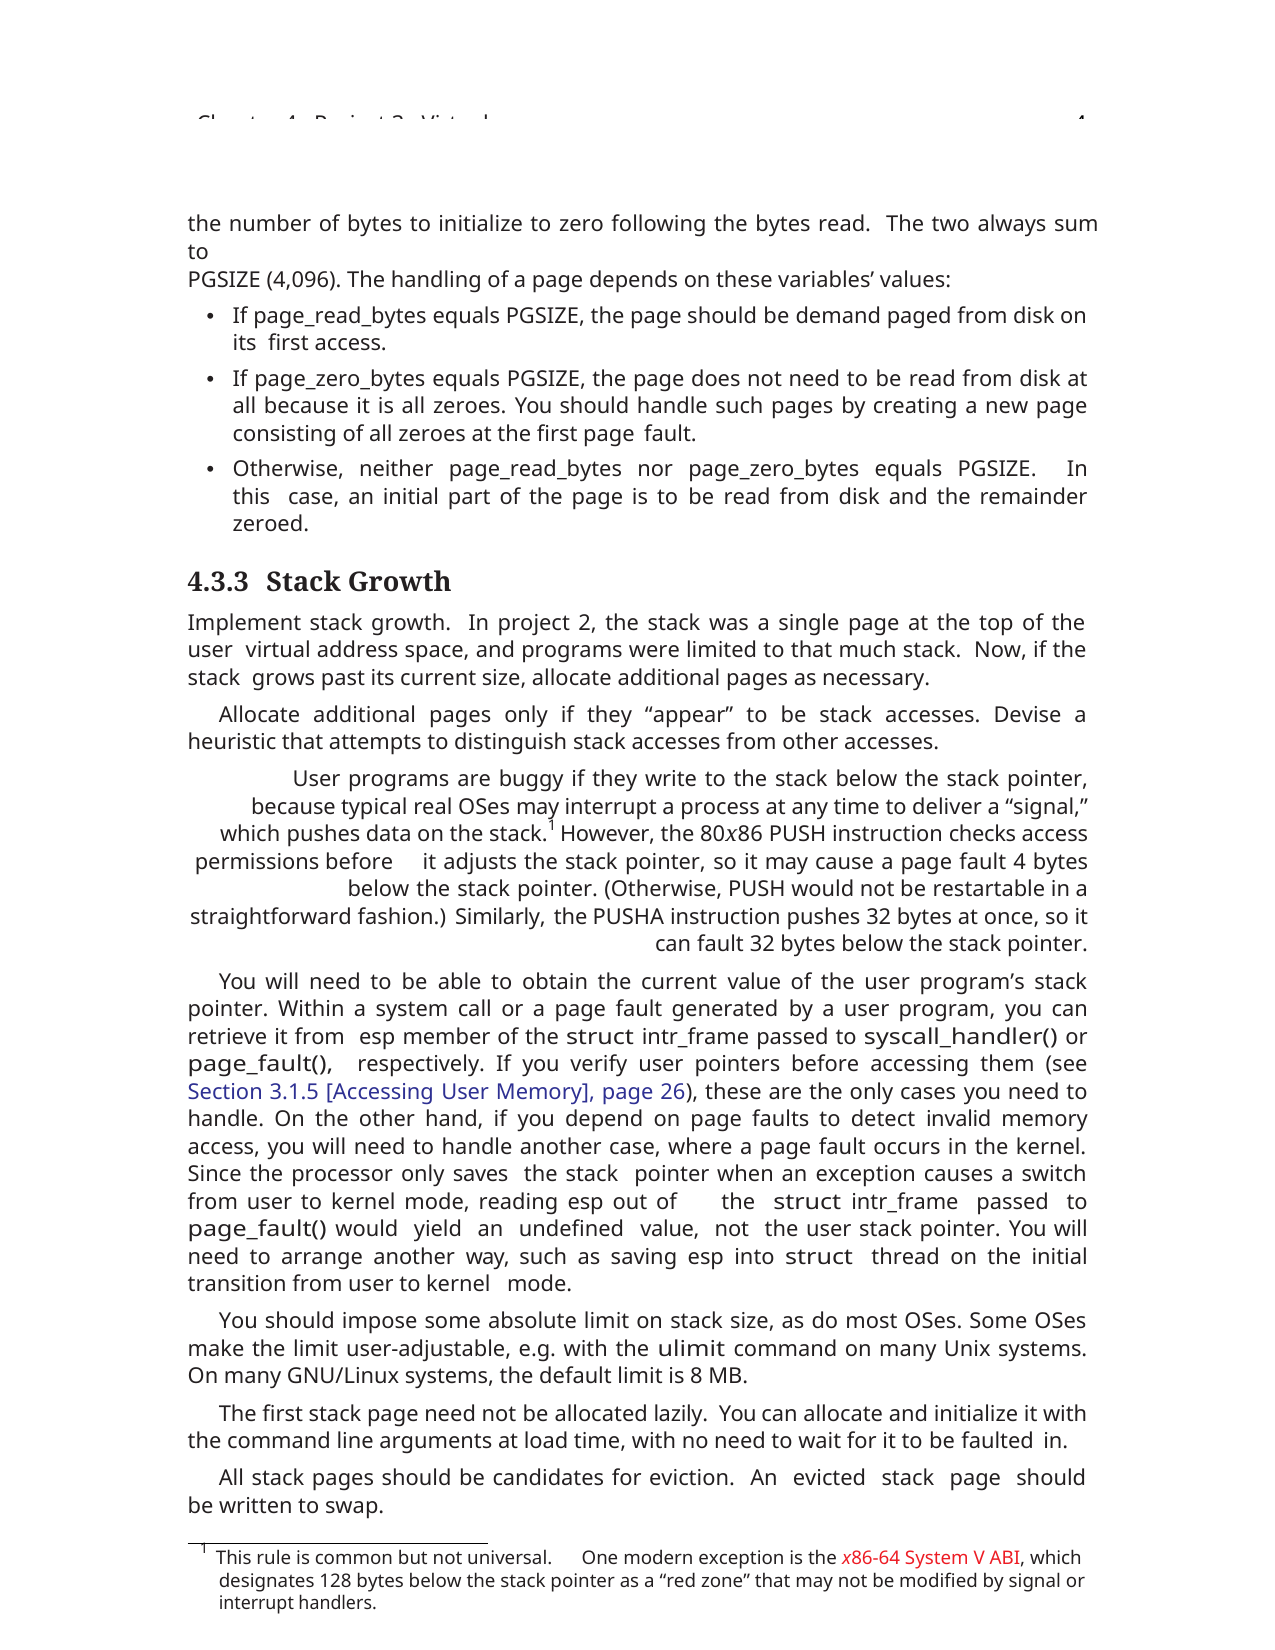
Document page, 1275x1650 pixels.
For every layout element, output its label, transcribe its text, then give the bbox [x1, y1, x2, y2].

text Allocate additional pages only if they “appear” to be stack accesses. Devise a heuristic that attempts to distinguish stack accesses from other accesses. [187, 700, 1088, 755]
text User programs are buggy if they write to the stack below the stack pointer, because typical real OSes may interrupt a process at any time to deliver a “signal,” which pushes data on the stack.1 However, the 80x86 PUSH instruction checks access permissions before it adjusts the stack pointer, so it may cause a page fault 4 bytes below the stack pointer. (Otherwise, PUSH would not be restartable in a straightforward fashion.) Similarly, the PUSHA instruction pushes 32 bytes at once, so it can fault 32 bytes below the stack pointer. [187, 765, 1088, 957]
text the number of bytes to initialize to zero following the bytes read. The two always sum to [187, 209, 1100, 265]
text You should impose some absolute limit on stack size, as do most OSes. Some OSes make the limit user-adjustable, e.g. with the ulimit command on many Unix systems. On many GNU/Linux systems, the default limit is 8 MB. [187, 1307, 1088, 1389]
text The first stack page need not be allocated lazily. You can allocate and initialize it with the command line arguments at load time, with no need to wait for it to be faulted in. [187, 1399, 1088, 1454]
list If page_zero_bytes equals PGSIZE, the page does not need to be read from disk at all because it is all zeroes. You should handle such pages by creating a new page consisting of all zeroes at the first page fault. [206, 364, 1088, 447]
text designates 128 bytes below the stack pointer as a “red zone” that may not be modified by signal or interrupt handlers. [218, 1570, 1095, 1614]
subtitle Stack Growth [187, 562, 1100, 599]
text Implement stack growth. In project 2, the stack was a single page at the top of the user virtual address space, and programs were limited to that much stack. Now, if the stack grows past its current size, allocate additional pages as necessary. [187, 608, 1088, 691]
text PGSIZE (4,096). The handling of a page depends on these variables’ values: [187, 265, 1100, 293]
list Otherwise, neither page_read_bytes nor page_zero_bytes equals PGSIZE. In this case, an initial part of the page is to be read from disk and the remainder zeroed. [206, 455, 1088, 537]
text You will need to be able to obtain the current value of the user program’s stack pointer. Within a system call or a page fault generated by a user program, you can retrieve it from esp member of the struct intr_frame passed to syscall_handler() or page_fault(), respectively. If you verify user pointers before accessing them (see Section 3.1.5 [Accessing User Memory], page 26), these are the only cases you need to handle. On the other hand, if you depend on page faults to detect invalid memory access, you will need to handle another case, where a page fault occurs in the kernel. Since the processor only saves the stack pointer when an exception causes a switch from user to kernel mode, reading esp out of the struct intr_frame passed to page_fault() would yield an undefined value, not the user stack pointer. You will need to arrange another way, such as saving esp into struct thread on the initial transition from user to kernel mode. [187, 967, 1088, 1297]
text All stack pages should be candidates for eviction. An evicted stack page should be written to swap. [187, 1464, 1088, 1519]
list If page_read_bytes equals PGSIZE, the page should be demand paged from disk on its first access. [206, 301, 1088, 356]
text 1 This rule is common but not universal. One modern exception is the x86-64 System V ABI, which [199, 1541, 1095, 1570]
